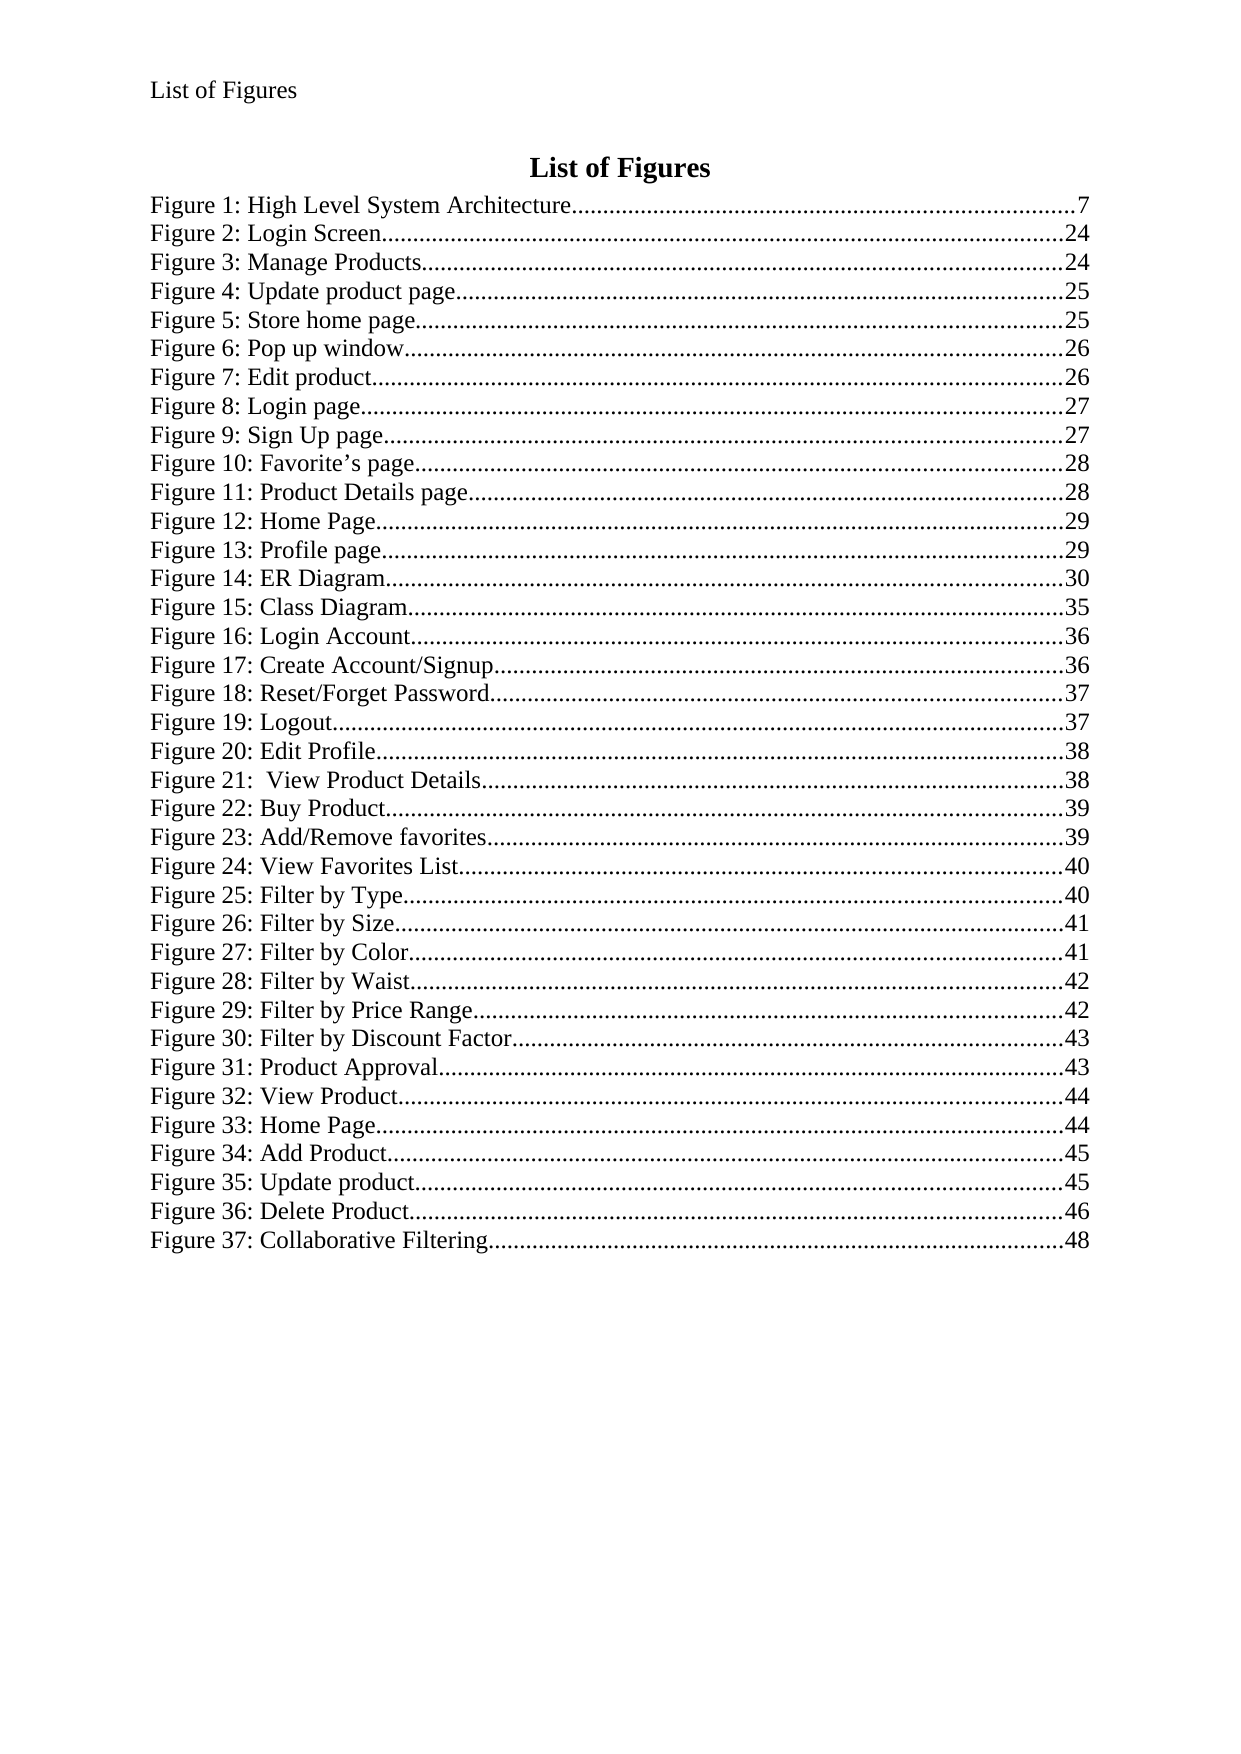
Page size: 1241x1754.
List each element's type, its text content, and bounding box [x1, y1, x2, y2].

text Figure 19: Logout 37 [150, 707, 1090, 736]
text Figure 18: Reset/Forget Password 37 [150, 678, 1090, 707]
text Figure 34: Add Product 45 [150, 1138, 1090, 1167]
text Figure 20: Edit Profile 38 [150, 736, 1090, 765]
text Figure 37: Collaborative Filtering 48 [150, 1225, 1090, 1253]
text Figure 23: Add/Remove favorites 39 [150, 822, 1090, 851]
text Figure 25: Filter by Type 40 [150, 880, 1090, 908]
text Figure 22: Buy Product 39 [150, 793, 1090, 822]
subtitle List of Figures [150, 150, 1090, 183]
text Figure 14: ER Diagram 30 [150, 563, 1090, 592]
text Figure 17: Create Account/Signup 36 [150, 650, 1090, 678]
text Figure 21: View Product Details 38 [150, 765, 1090, 793]
text Figure 4: Update product page 25 [150, 276, 1090, 305]
text Figure 36: Delete Product 46 [150, 1196, 1090, 1225]
text Figure 15: Class Diagram 35 [150, 592, 1090, 621]
text Figure 8: Login page 27 [150, 391, 1090, 420]
text Figure 5: Store home page 25 [150, 305, 1090, 333]
text Figure 33: Home Page 44 [150, 1110, 1090, 1138]
text Figure 11: Product Details page 28 [150, 477, 1090, 506]
text Figure 31: Product Approval 43 [150, 1052, 1090, 1081]
text Figure 3: Manage Products 24 [150, 247, 1090, 276]
text Figure 30: Filter by Discount Factor 43 [150, 1023, 1090, 1052]
text Figure 7: Edit product 26 [150, 362, 1090, 391]
text Figure 26: Filter by Size 41 [150, 908, 1090, 937]
text Figure 27: Filter by Color 41 [150, 937, 1090, 966]
text Figure 28: Filter by Waist 42 [150, 966, 1090, 995]
text Figure 1: High Level System Architecture 7 [150, 190, 1090, 218]
text Figure 9: Sign Up page 27 [150, 420, 1090, 448]
text Figure 32: View Product 44 [150, 1081, 1090, 1110]
text Figure 16: Login Account 36 [150, 621, 1090, 650]
text Figure 2: Login Screen 24 [150, 218, 1090, 247]
text Figure 24: View Favorites List 40 [150, 851, 1090, 880]
text Figure 29: Filter by Price Range 42 [150, 995, 1090, 1023]
text Figure 35: Update product 45 [150, 1167, 1090, 1196]
text Figure 6: Pop up window 26 [150, 333, 1090, 362]
text Figure 10: Favorite’s page 28 [150, 448, 1090, 477]
text Figure 13: Profile page 29 [150, 535, 1090, 563]
text Figure 12: Home Page 29 [150, 506, 1090, 535]
